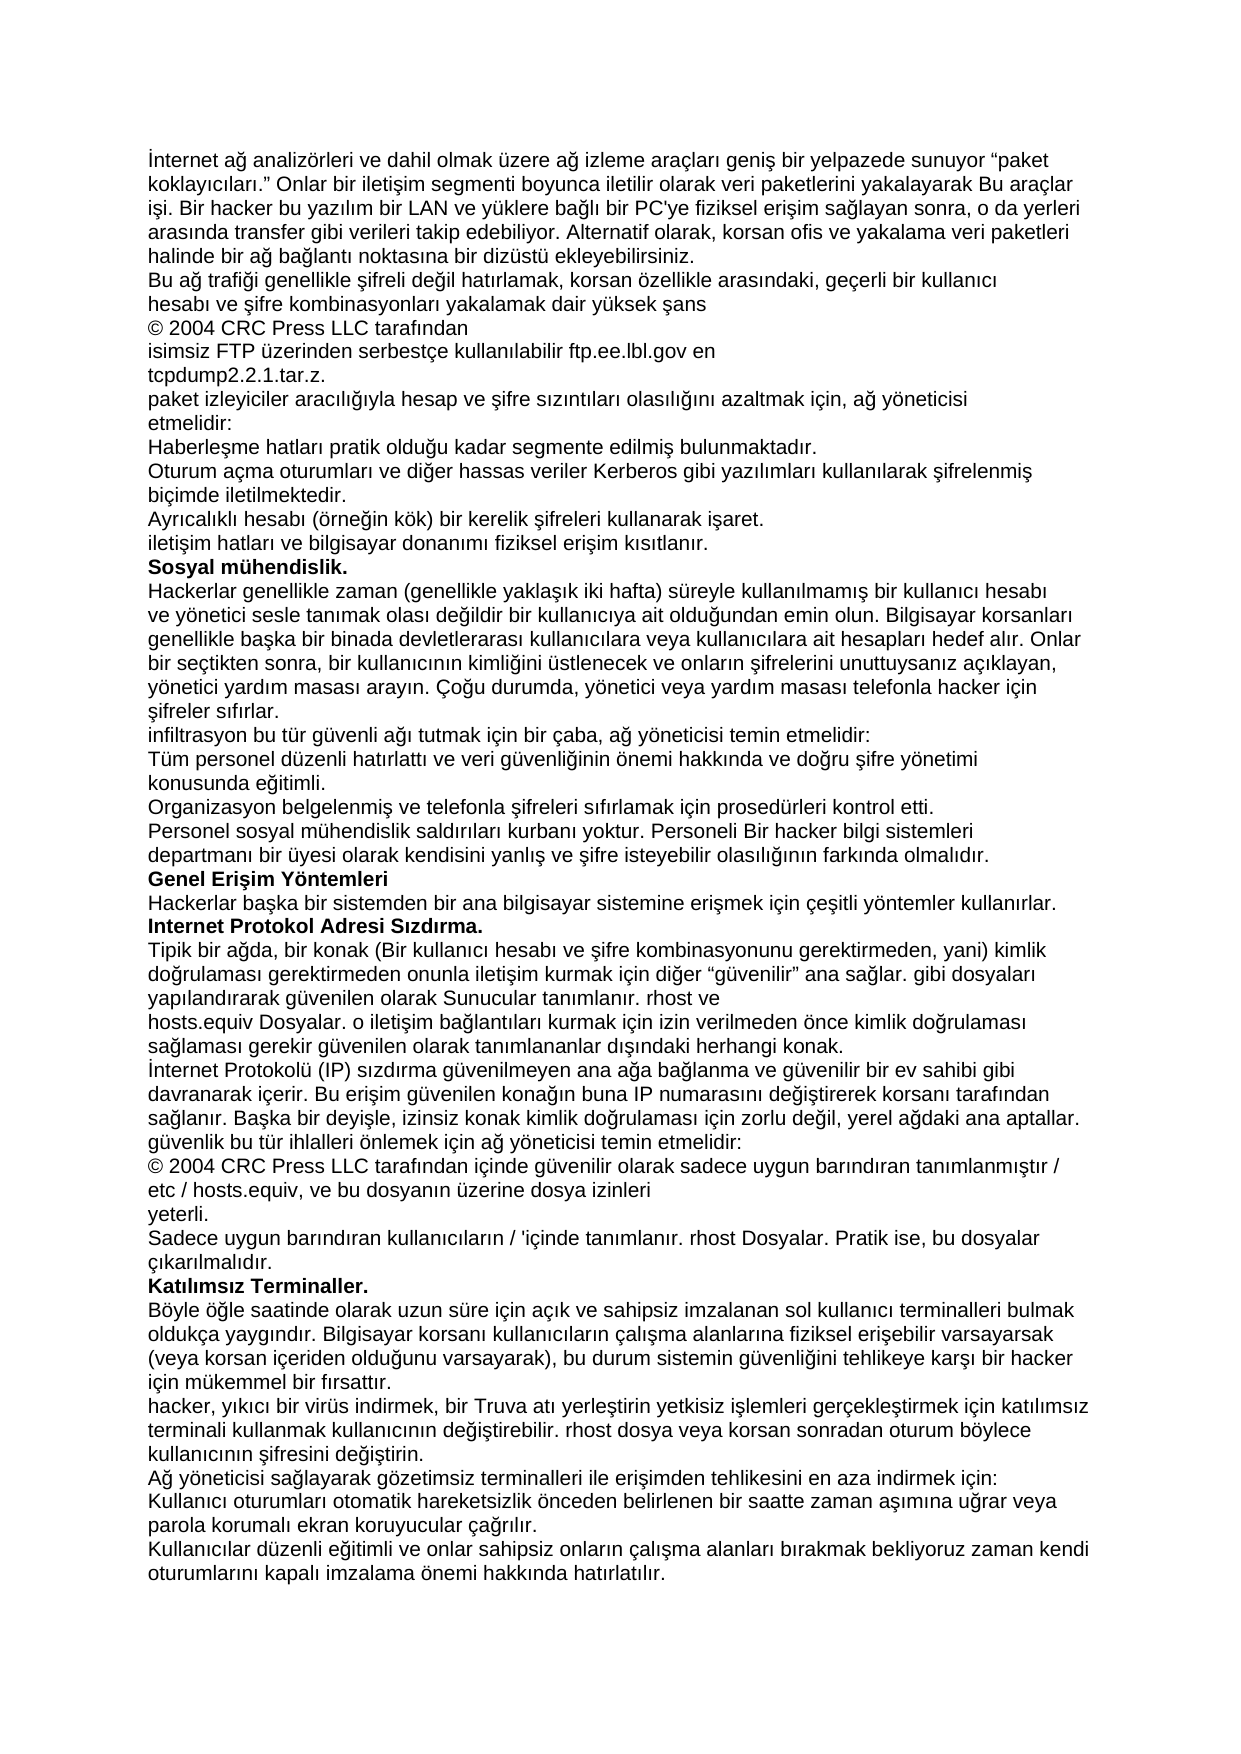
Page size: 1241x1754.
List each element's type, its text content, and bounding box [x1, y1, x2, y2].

text davranarak içerir. Bu erişim güvenilen konağın buna IP numarasını değiştirerek korsanı tarafından [148, 1082, 1093, 1106]
text Katılımsız Terminaller. [148, 1274, 1093, 1298]
text hacker, yıkıcı bir virüs indirmek, bir Truva atı yerleştirin yetkisiz işlemleri gerçekleştirmek için katılımsız terminali kullanmak kullanıcının değiştirebilir. rhost dosya veya korsan sonradan oturum böylece kullanıcının şifresini değiştirin. [148, 1393, 1093, 1465]
text İnternet Protokolü (IP) sızdırma güvenilmeyen ana ağa bağlanma ve güvenilir bir ev sahibi gibi [148, 1058, 1093, 1082]
text konusunda eğitimli. [148, 771, 1093, 794]
text Kullanıcı oturumları otomatik hareketsizlik önceden belirlenen bir saatte zaman aşımına uğrar veya parola korumalı ekran koruyucular çağrılır. [148, 1489, 1093, 1537]
text Hackerlar genellikle zaman (genellikle yaklaşık iki hafta) süreyle kullanılmamış bir kullanıcı hesabı [148, 579, 1093, 603]
text Kullanıcılar düzenli eğitimli ve onlar sahipsiz onların çalışma alanları bırakmak bekliyoruz zaman kendi [148, 1537, 1093, 1561]
text yeterli. [148, 1202, 1093, 1226]
text Ağ yöneticisi sağlayarak gözetimsiz terminalleri ile erişimden tehlikesini en aza indirmek için: [148, 1465, 1093, 1489]
text Ayrıcalıklı hesabı (örneğin kök) bir kerelik şifreleri kullanarak işaret. [148, 507, 1093, 531]
text Genel Erişim Yöntemleri [148, 866, 1093, 890]
text doğrulaması gerektirmeden onunla iletişim kurmak için diğer “güvenilir” ana sağlar. gibi dosyaları yapılandırarak güvenilen olarak Sunucular tanımlanır. rhost ve [148, 962, 1093, 1010]
text Sadece uygun barındıran kullanıcıların / 'içinde tanımlanır. rhost Dosyalar. Pratik ise, bu dosyalar çıkarılmalıdır. [148, 1226, 1093, 1274]
text © 2004 CRC Press LLC tarafından içinde güvenilir olarak sadece uygun barındıran tanımlanmıştır / etc / hosts.equiv, ve bu dosyanın üzerine dosya izinleri [148, 1154, 1093, 1202]
text © 2004 CRC Press LLC tarafından [148, 315, 1093, 339]
text infiltrasyon bu tür güvenli ağı tutmak için bir çaba, ağ yöneticisi temin etmelidir: [148, 723, 1093, 747]
text Hackerlar başka bir sistemden bir ana bilgisayar sistemine erişmek için çeşitli yöntemler kullanırlar. [148, 890, 1093, 914]
text İnternet ağ analizörleri ve dahil olmak üzere ağ izleme araçları geniş bir yelpazede sunuyor “paket [148, 148, 1093, 172]
text güvenlik bu tür ihlalleri önlemek için ağ yöneticisi temin etmelidir: [148, 1130, 1093, 1154]
text hosts.equiv Dosyalar. o iletişim bağlantıları kurmak için izin verilmeden önce kimlik doğrulaması sağlaması gerekir güvenilen olarak tanımlananlar dışındaki herhangi konak. [148, 1010, 1093, 1058]
text isimsiz FTP üzerinden serbestçe kullanılabilir ftp.ee.lbl.gov en [148, 339, 1093, 363]
text koklayıcıları.” Onlar bir iletişim segmenti boyunca iletilir olarak veri paketlerini yakalayarak Bu araçlar işi. Bir hacker bu yazılım bir LAN ve yüklere bağlı bir PC'ye fiziksel erişim sağlayan sonra, o da yerleri arasında transfer gibi verileri takip edebiliyor. Alternatif olarak, korsan ofis ve yakalama veri paketleri halinde bir ağ bağlantı noktasına bir dizüstü ekleyebilirsiniz. [148, 172, 1093, 267]
text Bu ağ trafiği genellikle şifreli değil hatırlamak, korsan özellikle arasındaki, geçerli bir kullanıcı [148, 267, 1093, 291]
text Sosyal mühendislik. [148, 555, 1093, 579]
text paket izleyiciler aracılığıyla hesap ve şifre sızıntıları olasılığını azaltmak için, ağ yöneticisi [148, 387, 1093, 411]
text genellikle başka bir binada devletlerarası kullanıcılara veya kullanıcılara ait hesapları hedef alır. Onlar bir seçtikten sonra, bir kullanıcının kimliğini üstlenecek ve onların şifrelerini unuttuysanız açıklayan, yönetici yardım masası arayın. Çoğu durumda, yönetici veya yardım masası telefonla hacker için şifreler sıfırlar. [148, 627, 1093, 723]
text ve yönetici sesle tanımak olası değildir bir kullanıcıya ait olduğundan emin olun. Bilgisayar korsanları [148, 603, 1093, 627]
text departmanı bir üyesi olarak kendisini yanlış ve şifre isteyebilir olasılığının farkında olmalıdır. [148, 842, 1093, 866]
text oldukça yaygındır. Bilgisayar korsanı kullanıcıların çalışma alanlarına fiziksel erişebilir varsayarsak (veya korsan içeriden olduğunu varsayarak), bu durum sistemin güvenliğini tehlikeye karşı bir hacker için mükemmel bir fırsattır. [148, 1322, 1093, 1393]
text sağlanır. Başka bir deyişle, izinsiz konak kimlik doğrulaması için zorlu değil, yerel ağdaki ana aptallar. [148, 1106, 1093, 1130]
text etmelidir: [148, 411, 1093, 435]
text Oturum açma oturumları ve diğer hassas veriler Kerberos gibi yazılımları kullanılarak şifrelenmiş biçimde iletilmektedir. [148, 459, 1093, 507]
text hesabı ve şifre kombinasyonları yakalamak dair yüksek şans [148, 291, 1093, 315]
text Haberleşme hatları pratik olduğu kadar segmente edilmiş bulunmaktadır. [148, 435, 1093, 459]
text oturumlarını kapalı imzalama önemi hakkında hatırlatılır. [148, 1561, 1093, 1585]
text Internet Protokol Adresi Sızdırma. [148, 914, 1093, 938]
text Tipik bir ağda, bir konak (Bir kullanıcı hesabı ve şifre kombinasyonunu gerektirmeden, yani) kimlik [148, 938, 1093, 962]
text tcpdump2.2.1.tar.z. [148, 363, 1093, 387]
text Tüm personel düzenli hatırlattı ve veri güvenliğinin önemi hakkında ve doğru şifre yönetimi [148, 747, 1093, 771]
text Organizasyon belgelenmiş ve telefonla şifreleri sıfırlamak için prosedürleri kontrol etti. [148, 794, 1093, 818]
text Personel sosyal mühendislik saldırıları kurbanı yoktur. Personeli Bir hacker bilgi sistemleri [148, 818, 1093, 842]
text Böyle öğle saatinde olarak uzun süre için açık ve sahipsiz imzalanan sol kullanıcı terminalleri bulmak [148, 1298, 1093, 1322]
text iletişim hatları ve bilgisayar donanımı fiziksel erişim kısıtlanır. [148, 531, 1093, 555]
